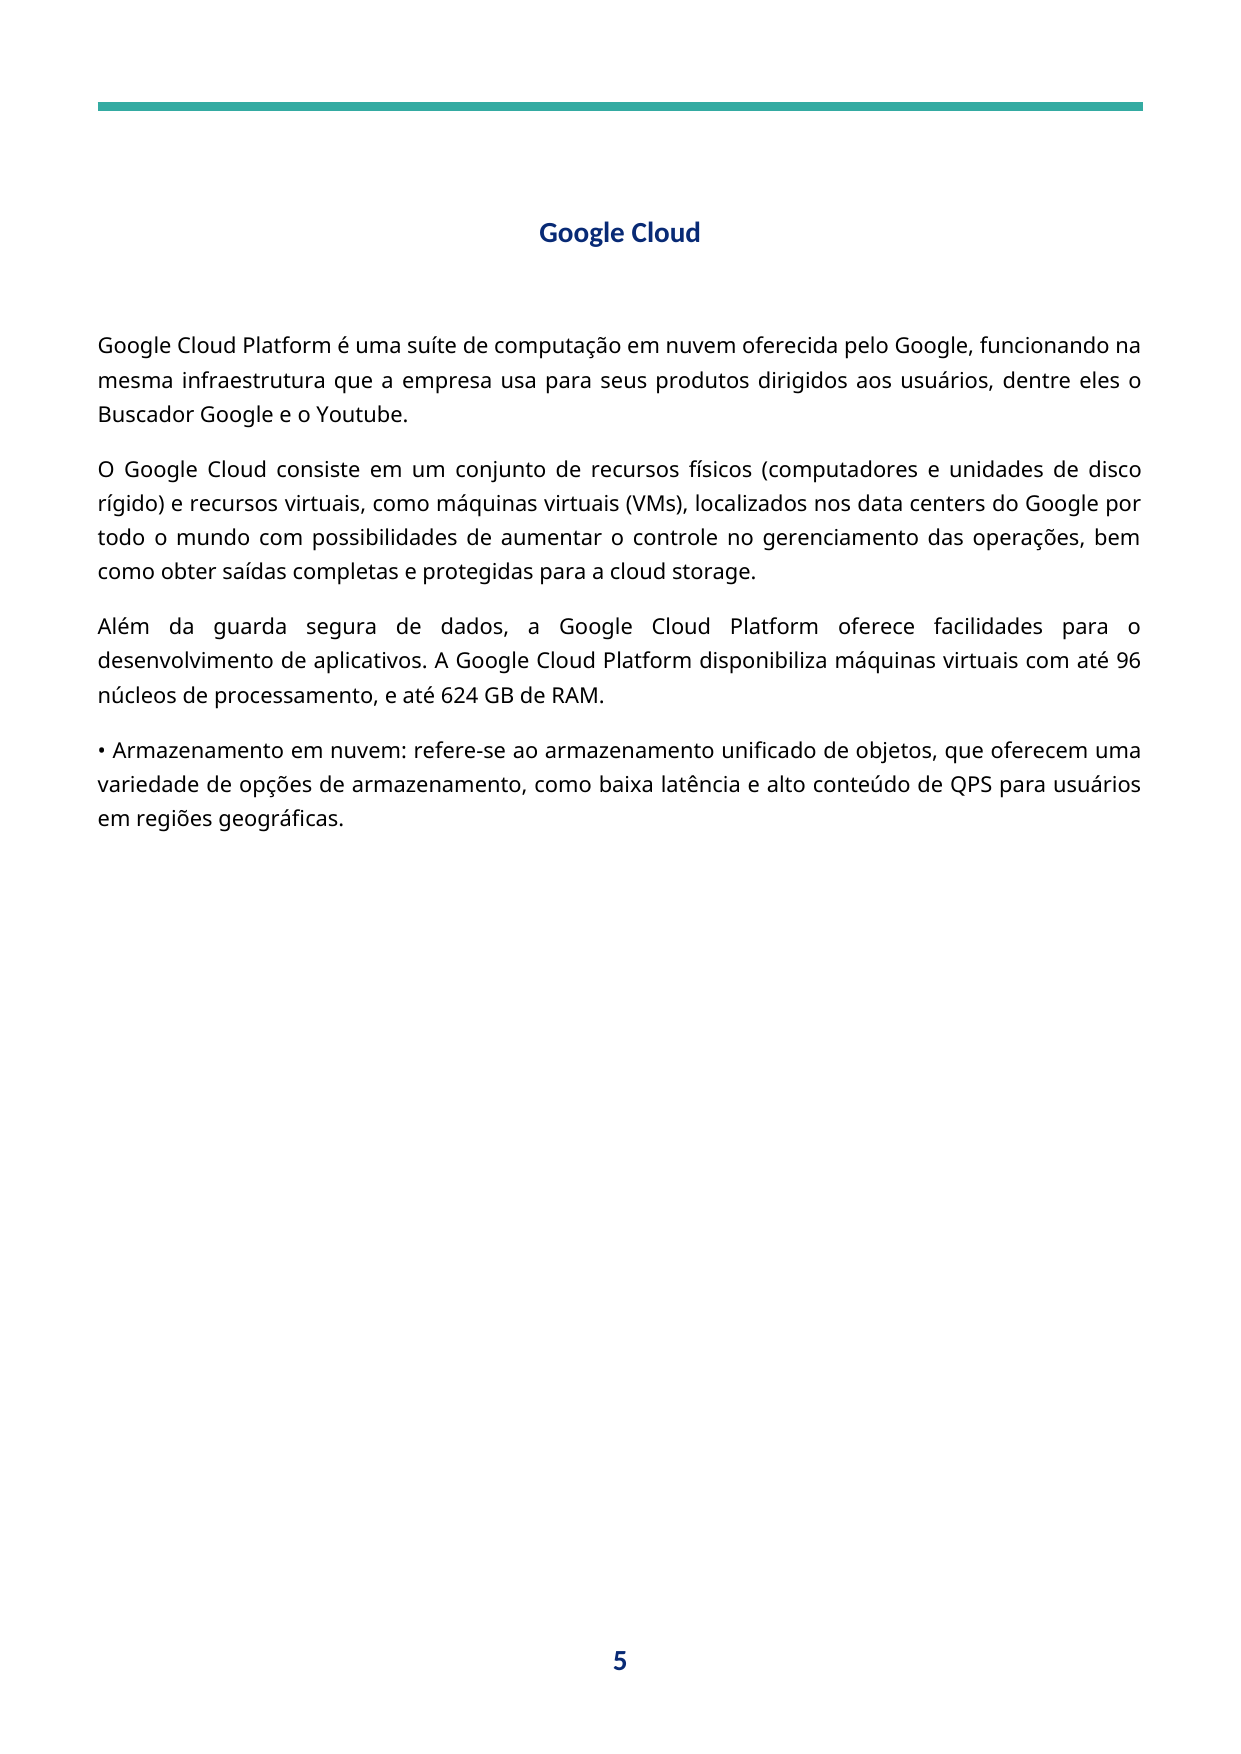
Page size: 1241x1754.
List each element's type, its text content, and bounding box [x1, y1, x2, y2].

text Além da guarda segura de dados, a Google Cloud Platform oferece facilidades para o desenvolvimento de aplicativos. A Google Cloud Platform disponibiliza máquinas virtuais com até 96 núcleos de processamento, e até 624 GB de RAM. [97, 611, 1143, 709]
text • Armazenamento em nuvem: refere-se ao armazenamento unificado de objetos, que oferecem uma variedade de opções de armazenamento, como baixa latência e alto conteúdo de QPS para usuários em regiões geográficas. [97, 734, 1143, 833]
text O Google Cloud consiste em um conjunto de recursos físicos (computadores e unidades de disco rígido) e recursos virtuais, como máquinas virtuais (VMs), localizados nos data centers do Google por todo o mundo com possibilidades de aumentar o controle no gerenciamento das operações, bem como obter saídas completas e protegidas para a cloud storage. [97, 454, 1143, 586]
text Google Cloud Platform é uma suíte de computação em nuvem oferecida pelo Google, funcionando na mesma infraestrutura que a empresa usa para seus produtos dirigidos aos usuários, dentre eles o Buscador Google e o Youtube. [97, 330, 1143, 428]
text Google Cloud [97, 214, 1143, 249]
